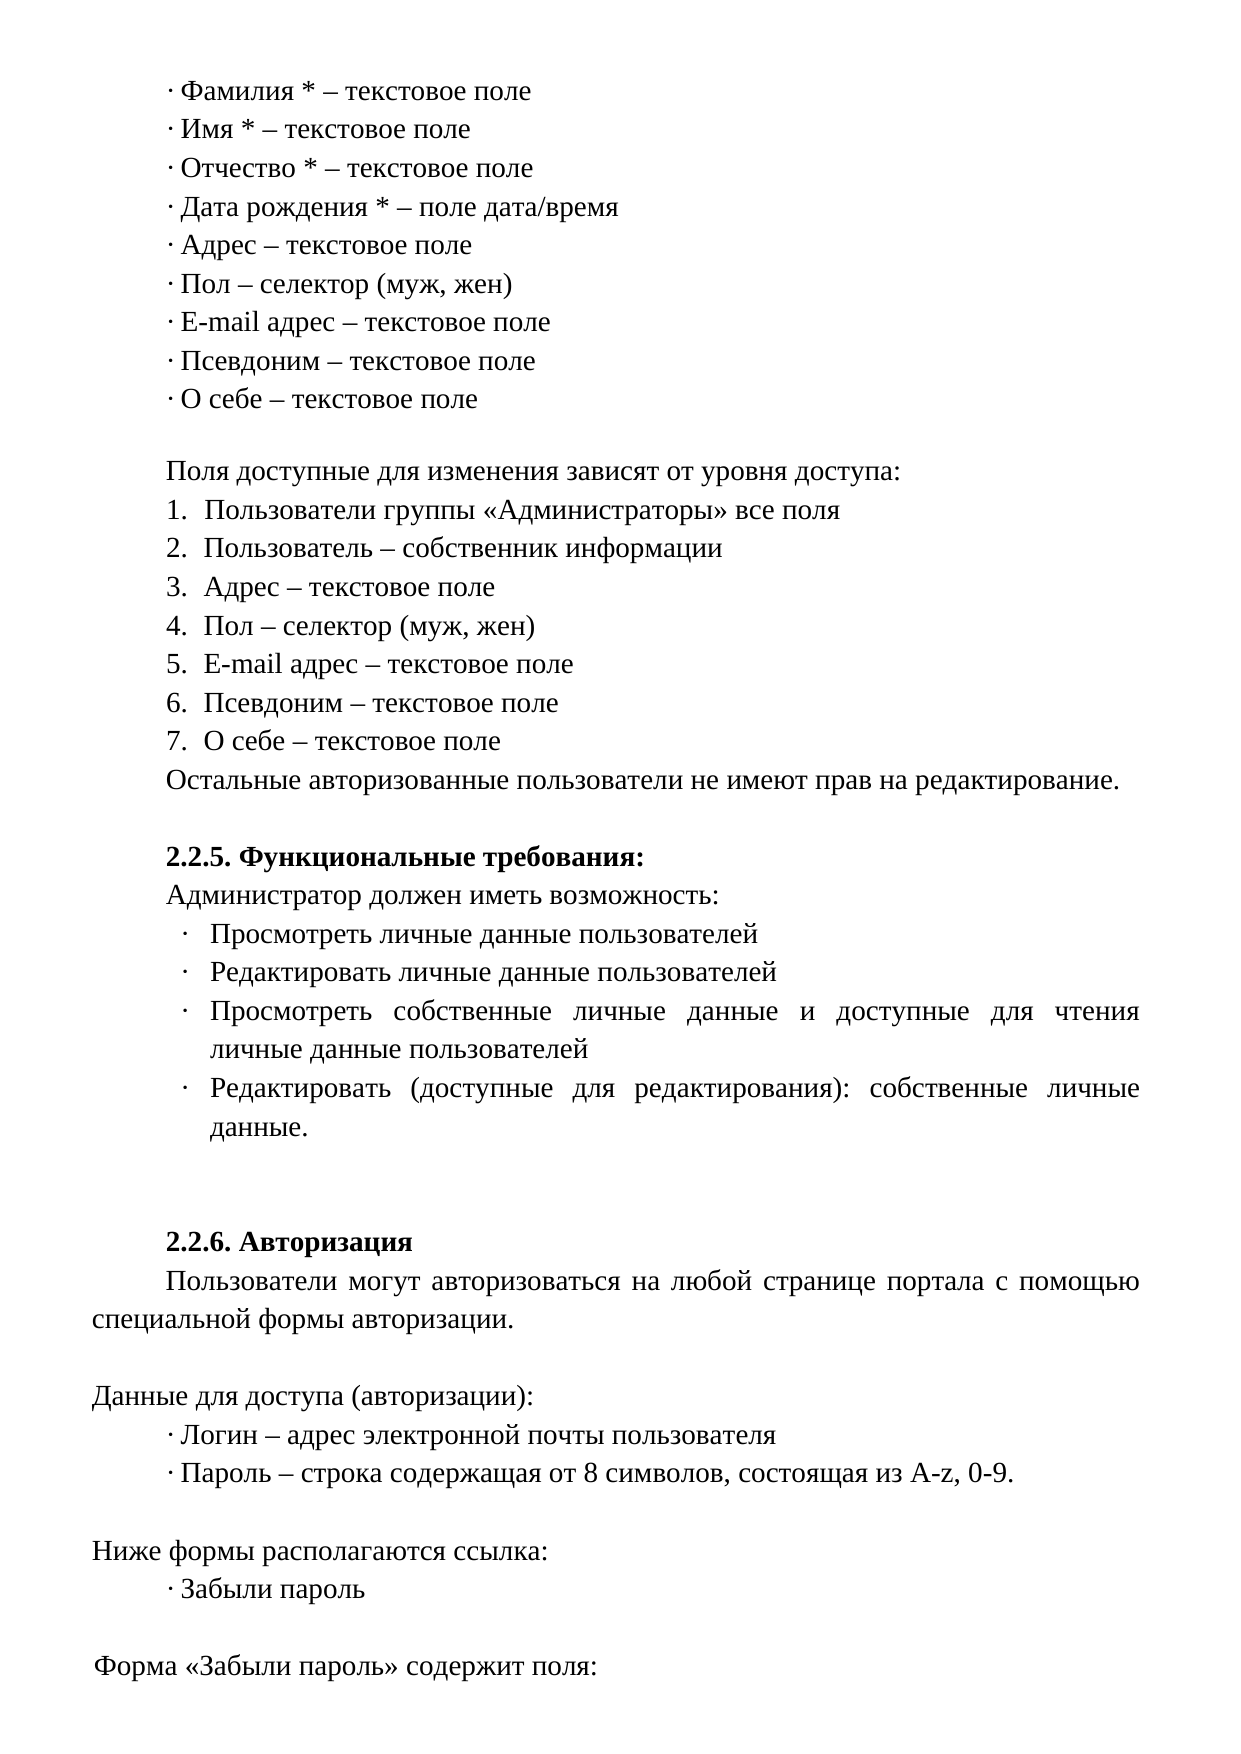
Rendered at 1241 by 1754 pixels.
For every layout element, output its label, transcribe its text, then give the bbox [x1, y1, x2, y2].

text Ниже формы располагаются ссылка: [92, 1533, 1141, 1566]
text 2.2.6. Авторизация [92, 1224, 1141, 1258]
text 2.2.5. Функциональные требования: [92, 839, 1141, 872]
list Пользователи группы «Администраторы» все поля [166, 492, 1141, 526]
text Пользователи могут авторизоваться на любой странице портала с помощью специальной формы авторизации. [92, 1263, 1141, 1335]
list E-mail адрес – текстовое поле [166, 304, 1141, 338]
list Логин – адрес электронной почты пользователя [166, 1417, 1141, 1451]
text Остальные авторизованные пользователи не имеют прав на редактирование. [92, 762, 1141, 795]
list Редактировать (доступные для редактирования): собственные личные данные. [180, 1070, 1141, 1142]
list Пол – селектор (муж, жен) [166, 266, 1141, 299]
list Имя * – текстовое поле [166, 112, 1141, 145]
list Дата рождения * – поле дата/время [166, 189, 1141, 222]
list Пароль – строка содержащая от 8 символов, состоящая из A-z, 0-9. [166, 1456, 1141, 1489]
list О себе – текстовое поле [166, 381, 1141, 415]
list Забыли пароль [166, 1571, 1141, 1605]
list Пользователь – собственник информации [166, 531, 1141, 564]
text Администратор должен иметь возможность: [92, 877, 1141, 911]
list Редактировать личные данные пользователей [180, 954, 1141, 988]
text Поля доступные для изменения зависят от уровня доступа: [92, 453, 1141, 487]
list Фамилия * – текстовое поле [166, 73, 1141, 107]
text Форма «Забыли пароль» содержит поля: [94, 1648, 1141, 1682]
list Псевдоним – текстовое поле [166, 343, 1141, 376]
list Просмотреть собственные личные данные и доступные для чтения личные данные пользователей [180, 993, 1141, 1065]
list Адрес – текстовое поле [166, 569, 1141, 603]
text Данные для доступа (авторизации): [92, 1378, 1141, 1412]
list Просмотреть личные данные пользователей [180, 916, 1141, 949]
list Отчество * – текстовое поле [166, 150, 1141, 184]
list Адрес – текстовое поле [166, 227, 1141, 261]
list О себе – текстовое поле [166, 723, 1141, 757]
list Пол – селектор (муж, жен) [166, 608, 1141, 641]
list E-mail адрес – текстовое поле [166, 646, 1141, 680]
list Псевдоним – текстовое поле [166, 685, 1141, 718]
